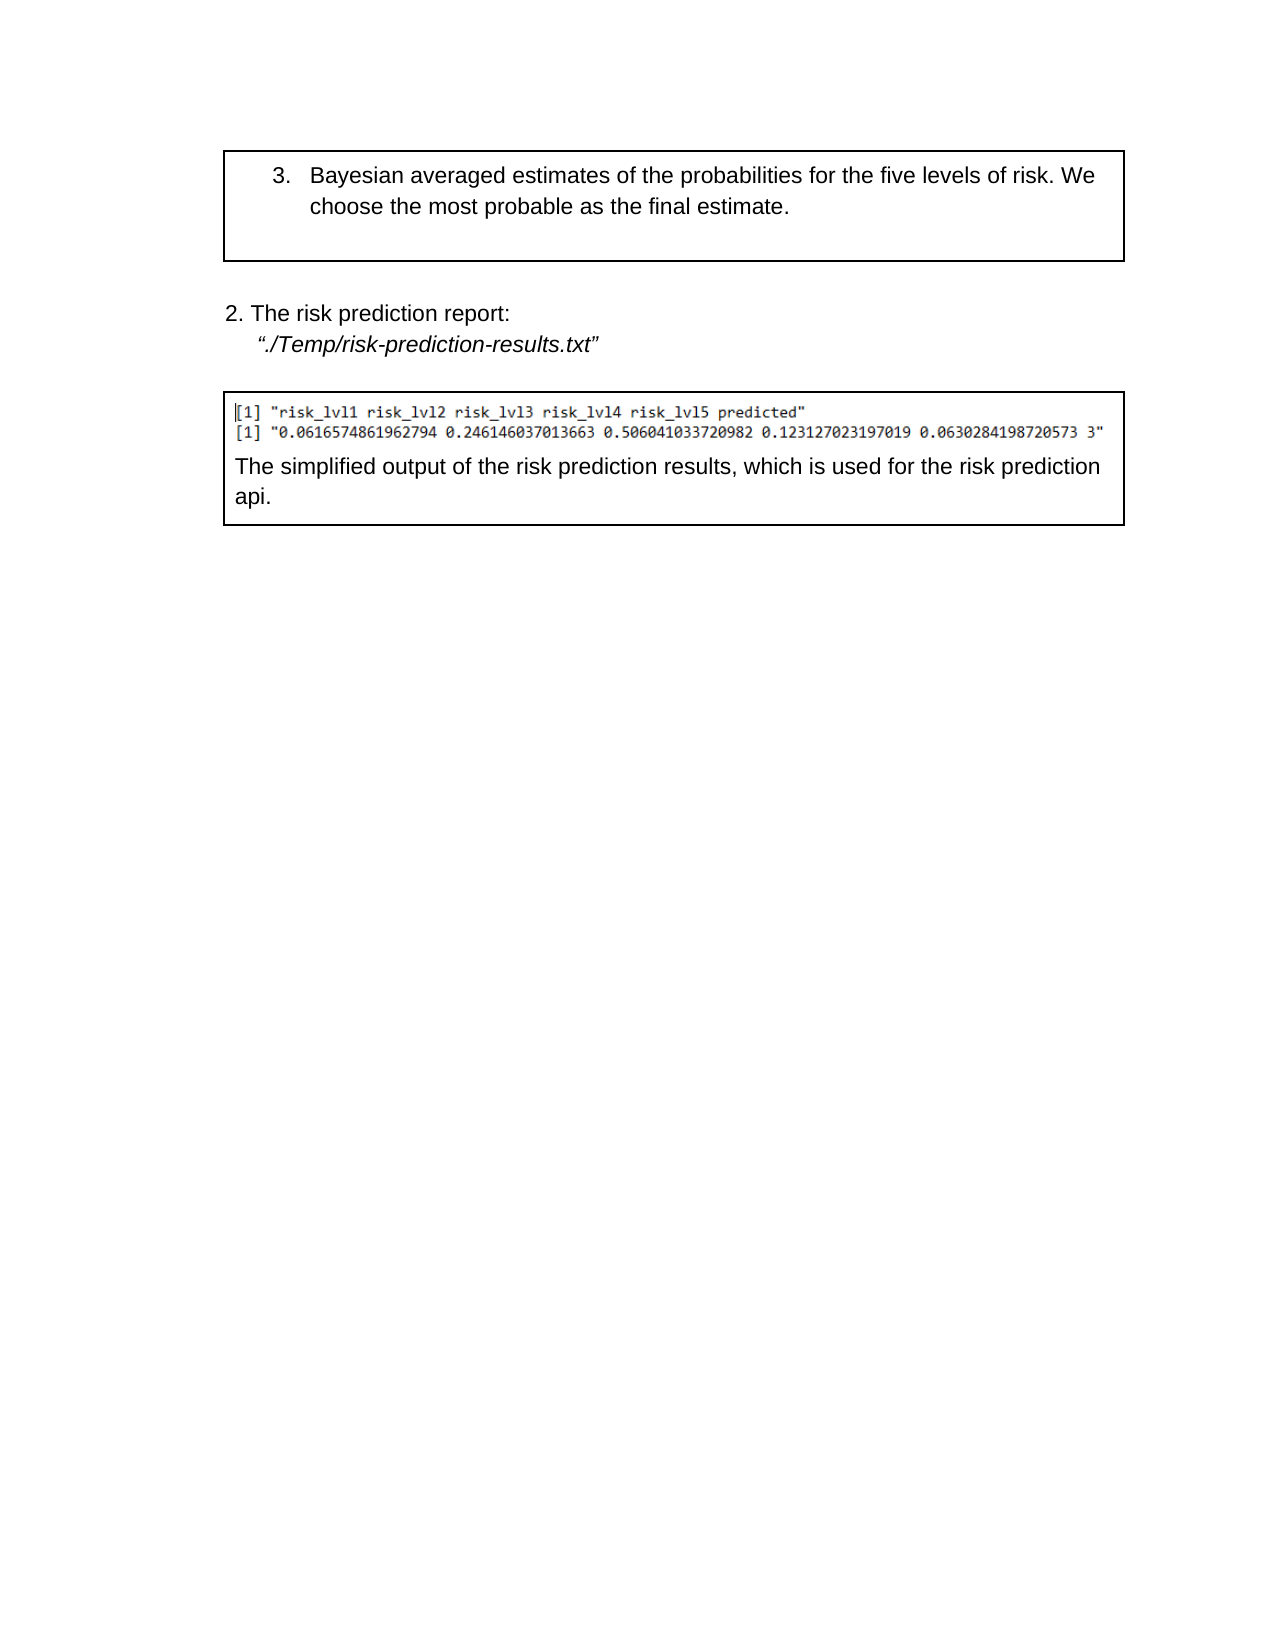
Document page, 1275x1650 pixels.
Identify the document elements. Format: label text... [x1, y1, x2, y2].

picture [234, 403, 1113, 450]
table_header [225, 152, 1123, 260]
table_header The simplified output of the risk prediction results, which is used for the risk prediction api. [225, 393, 1123, 524]
text “./Temp/risk-prediction-results.txt” [225, 331, 1125, 357]
text 2. The risk prediction report: [225, 300, 1125, 327]
